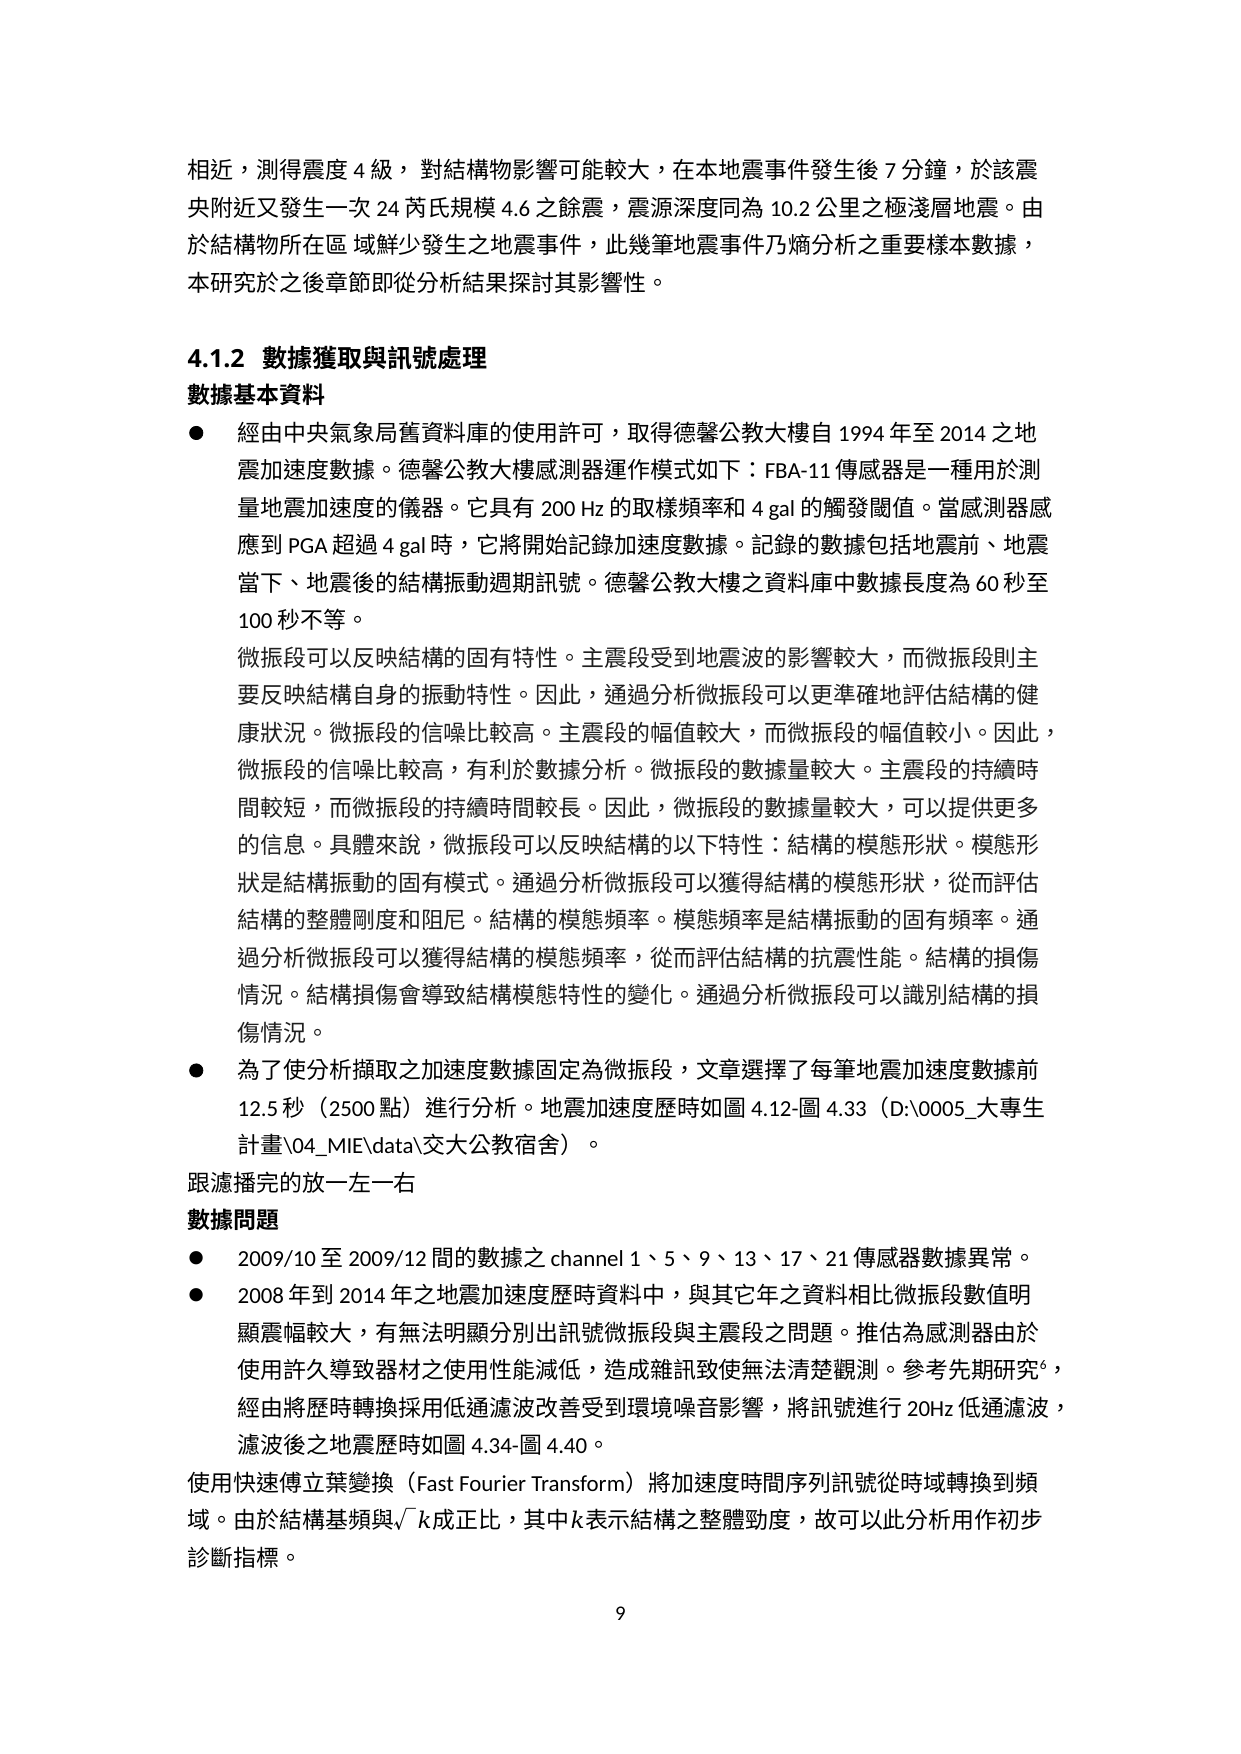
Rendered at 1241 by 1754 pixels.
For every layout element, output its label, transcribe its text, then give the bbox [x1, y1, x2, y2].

list 2008年到2014年之地震加速度歷時資料中，與其它年之資料相比微振段數值明顯震幅較大，有無法明顯分別出訊號微振段與主震段之問題。推估為感測器由於使用許久導致器材之使用性能減低，造成雜訊致使無法清楚觀測。參考先期研究，經由將歷時轉換採用低通濾波改善受到環境噪音影響，將訊號進行20Hz低通濾波，濾波後之地震歷時如圖4.34-圖4.40。 [187, 1275, 1053, 1462]
subtitle 數據獲取與訊號處理 [187, 337, 1053, 375]
text 跟濾播完的放一左一右 [187, 1162, 1053, 1200]
list 為了使分析擷取之加速度數據固定為微振段，文章選擇了每筆地震加速度數據前12.5秒（2500點）進行分析。地震加速度歷時如圖4.12-圖4.33（D:\0005_大專生計畫\04_MIE\data\交大公教宿舍）。 [187, 1050, 1053, 1162]
text 數據問題 [187, 1200, 1053, 1237]
list 經由中央氣象局舊資料庫的使用許可，取得德馨公教大樓自1994年至2014 之地震加速度數據。德馨公教大樓感測器運作模式如下：FBA-11傳感器是一種用於測量地震加速度的儀器。它具有 200 Hz 的取樣頻率和 4 gal 的觸發閾值。當感測器感應到PGA超過4 gal時，它將開始記錄加速度數據。記錄的數據包括地震前、地震當下、地震後的結構振動週期訊號。德馨公教大樓之資料庫中數據長度為60秒至100秒不等。 微振段可以反映結構的固有特性。主震段受到地震波的影響較大，而微振段則主要反映結構自身的振動特性。因此，通過分析微振段可以更準確地評估結構的健康狀況。微振段的信噪比較高。主震段的幅值較大，而微振段的幅值較小。因此，微振段的信噪比較高，有利於數據分析。微振段的數據量較大。主震段的持續時間較短，而微振段的持續時間較長。因此，微振段的數據量較大，可以提供更多的信息。具體來說，微振段可以反映結構的以下特性：結構的模態形狀。模態形狀是結構振動的固有模式。通過分析微振段可以獲得結構的模態形狀，從而評估結構的整體剛度和阻尼。結構的模態頻率。模態頻率是結構振動的固有頻率。通過分析微振段可以獲得結構的模態頻率，從而評估結構的抗震性能。結構的損傷情況。結構損傷會導致結構模態特性的變化。通過分析微振段可以識別結構的損傷情況。 [187, 412, 1053, 1050]
list 2009/10至2009/12間的數據之channel 1、5、9、13、17、21傳感器數據異常。 [187, 1237, 1053, 1275]
text 數據基本資料 [187, 375, 1053, 412]
text 使用快速傅立葉變換（Fast Fourier Transform）將加速度時間序列訊號從時域轉換到頻域。由於結構基頻與√𝑘成正比，其中𝑘表示結構之整體勁度，故可以此分析用作初步診斷指標。 [187, 1462, 1053, 1575]
